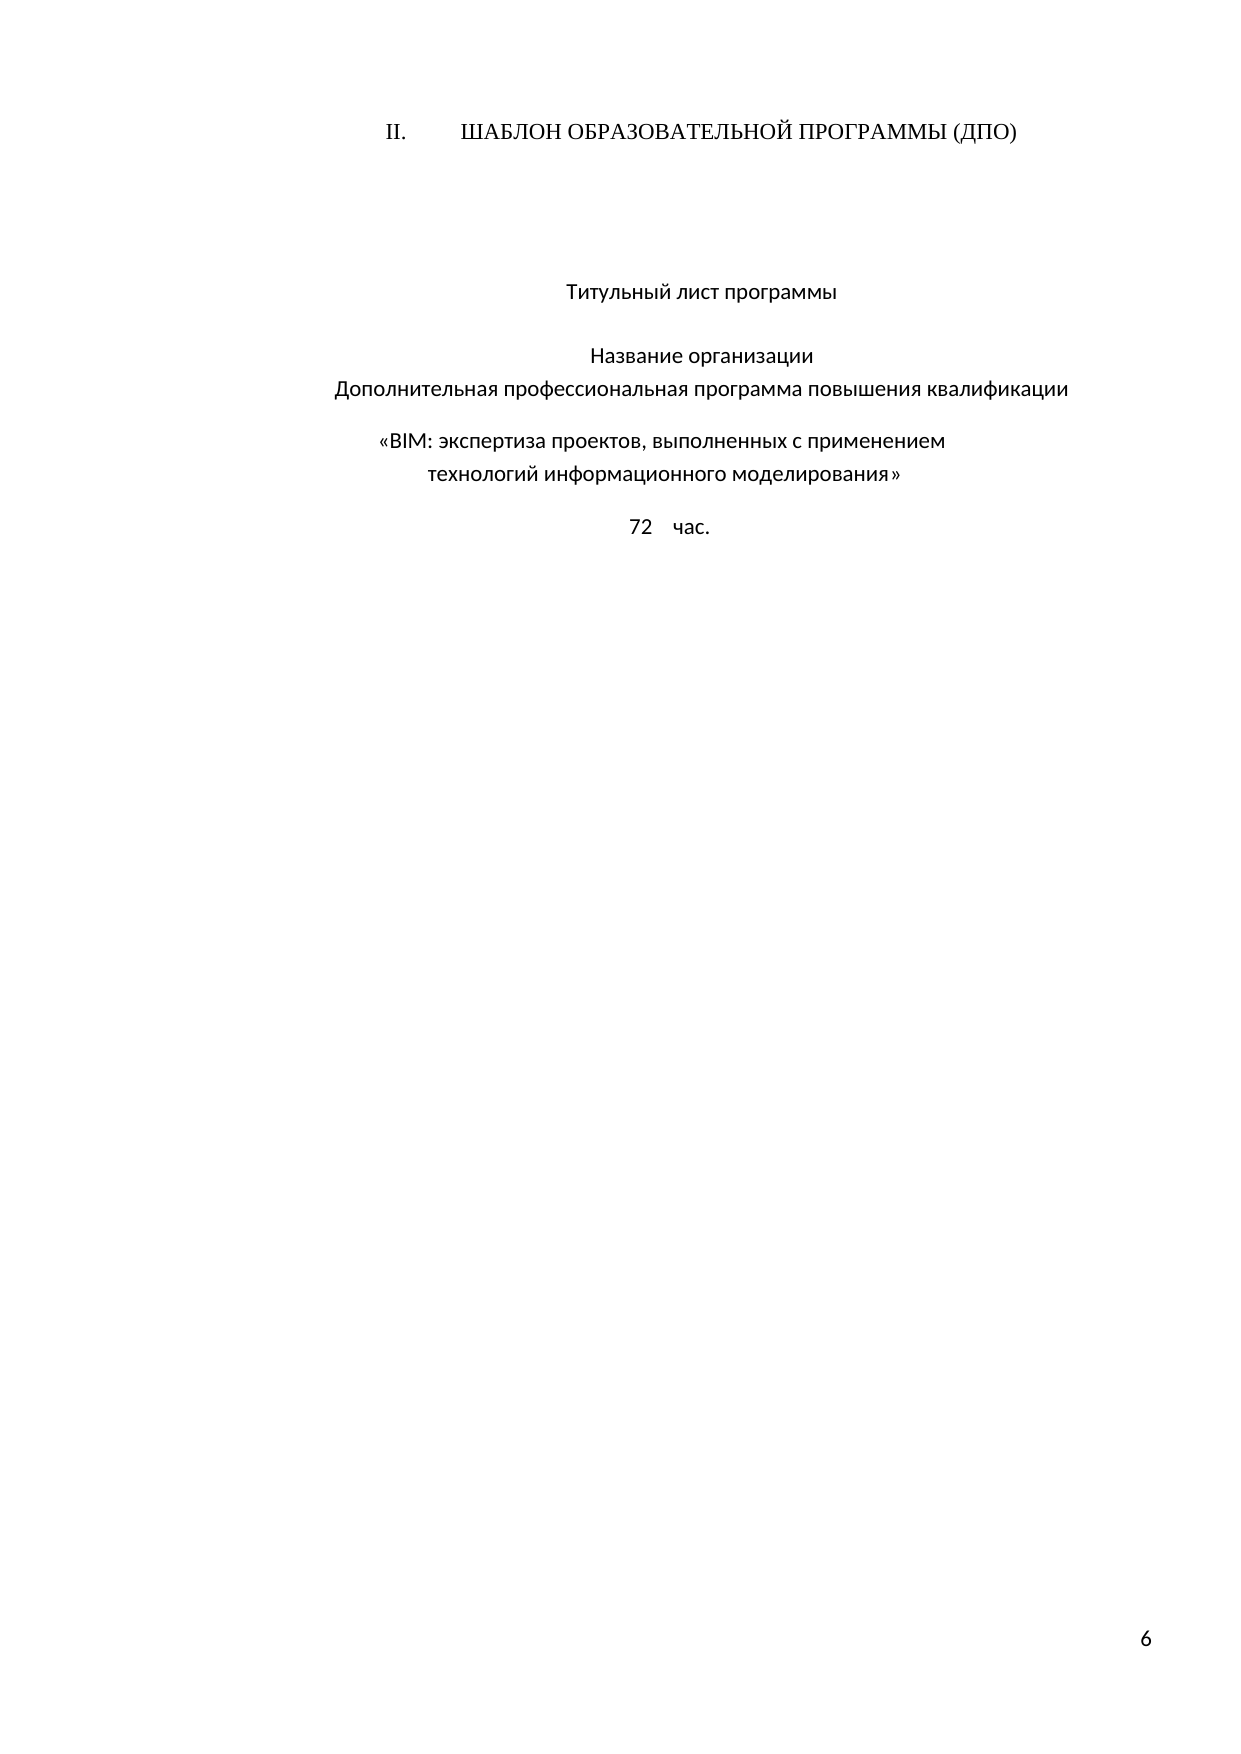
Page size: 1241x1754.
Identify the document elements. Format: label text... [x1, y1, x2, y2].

list Название организации [252, 341, 1152, 369]
text «BIM: экспертиза проектов, выполненных с применением технологий информационного моделирования» [177, 427, 1152, 487]
list Дополнительная профессиональная программа повышения квалификации [252, 374, 1152, 402]
list Титульный лист программы [252, 277, 1152, 305]
text 72 час. [177, 512, 1152, 540]
list ШАБЛОН ОБРАЗОВАТЕЛЬНОЙ ПРОГРАММЫ (ДПО) [251, 118, 1152, 144]
